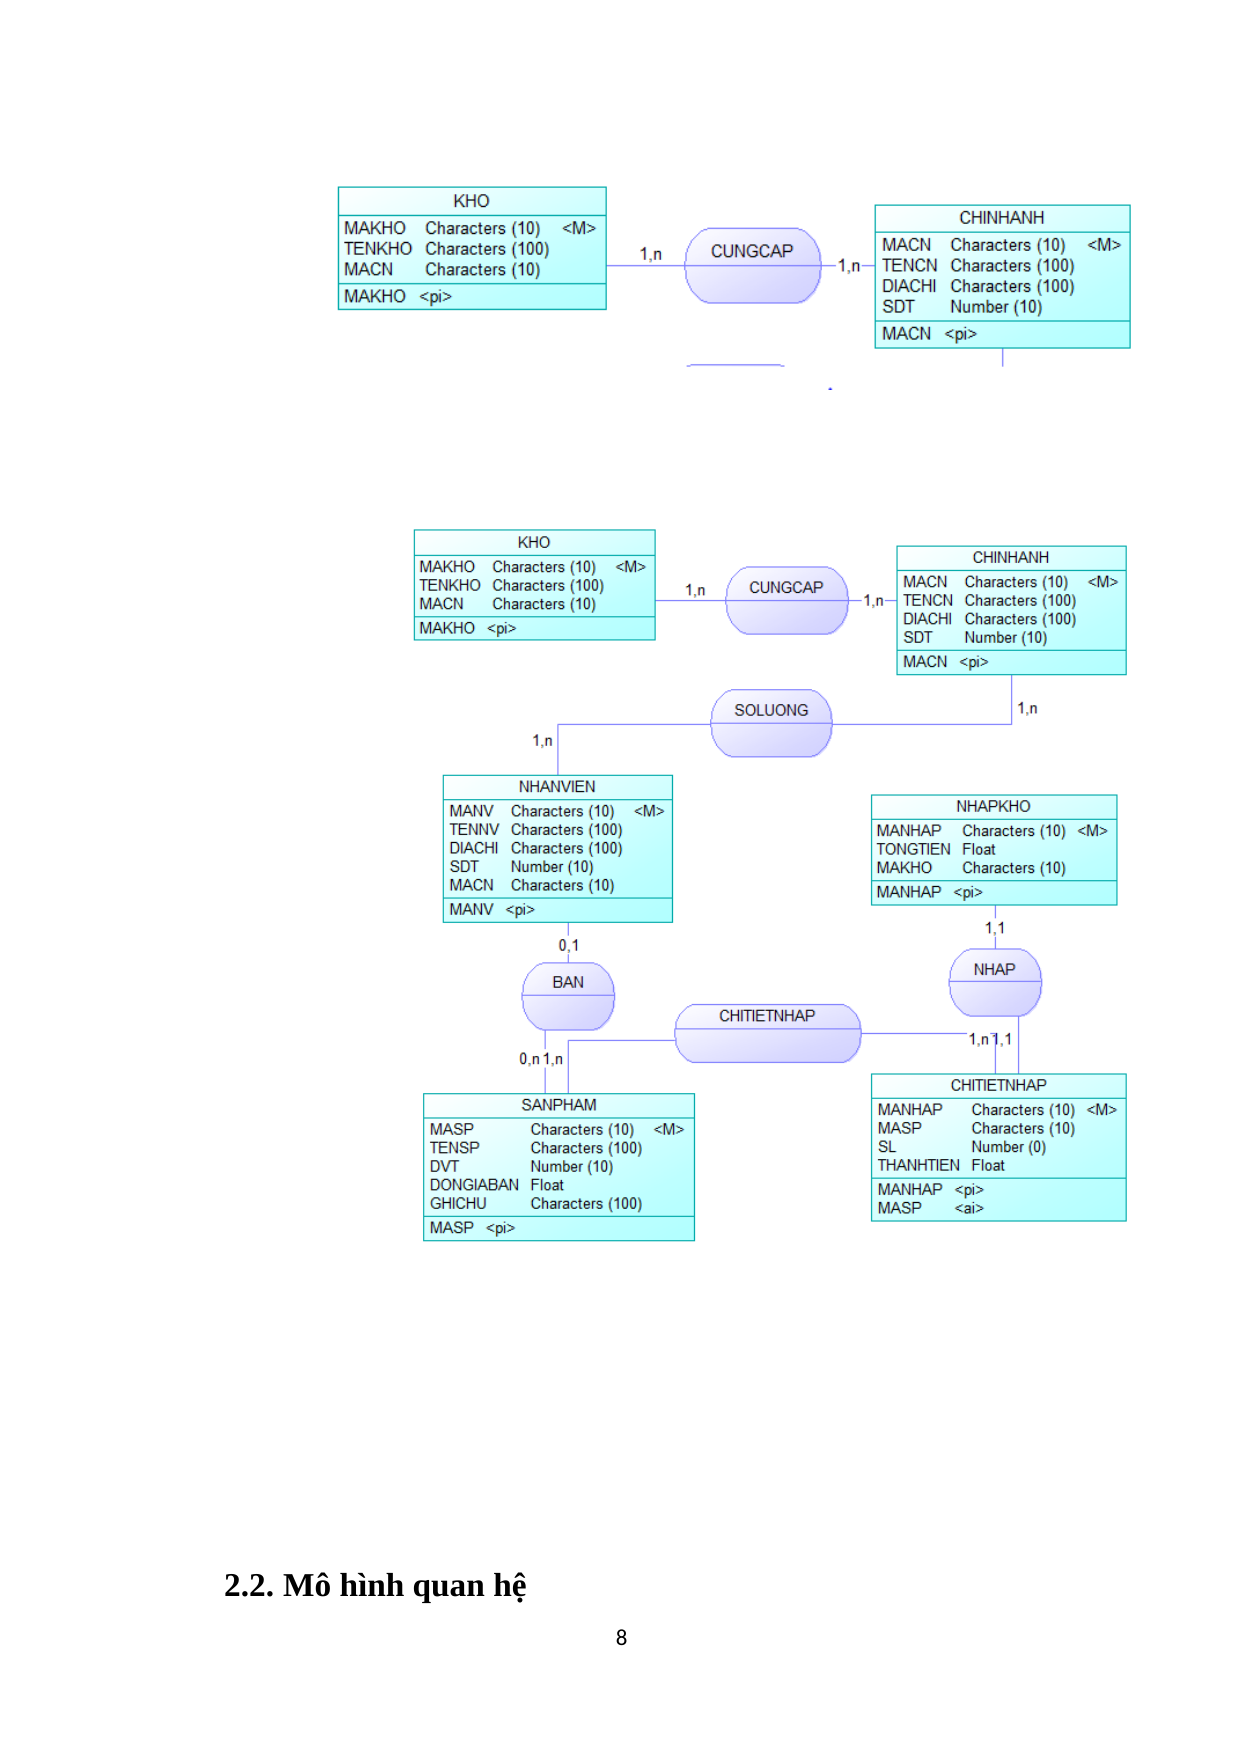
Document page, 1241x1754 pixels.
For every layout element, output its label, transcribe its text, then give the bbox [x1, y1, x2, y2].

list Mô hình quan hệ [224, 1565, 1093, 1603]
picture [253, 438, 1194, 1349]
picture [253, 112, 1194, 390]
